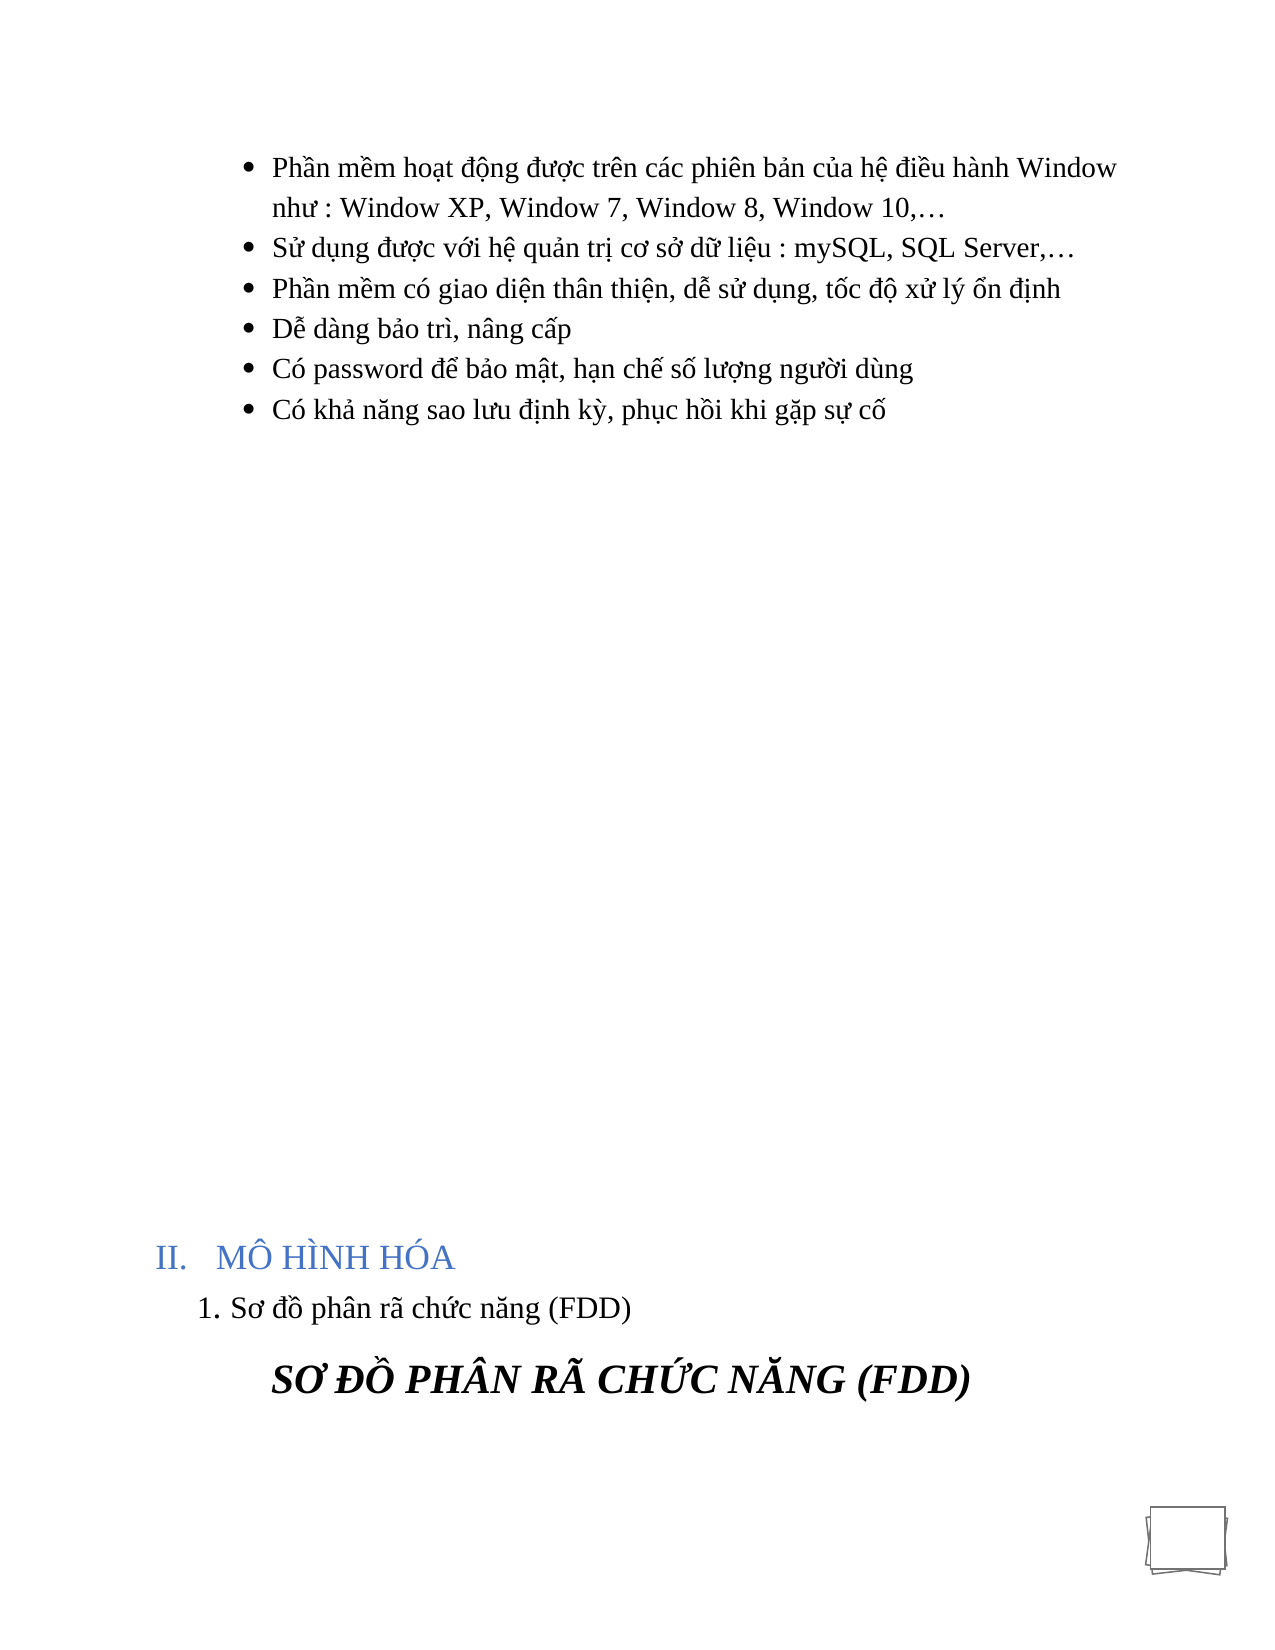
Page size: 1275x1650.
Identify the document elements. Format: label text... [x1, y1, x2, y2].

list Sử dụng được với hệ quản trị cơ sở dữ liệu : mySQL, SQL Server,… [244, 231, 1153, 264]
list MÔ HÌNH HÓA [187, 1236, 1153, 1277]
list Có khả năng sao lưu định kỳ, phục hồi khi gặp sự cố [244, 392, 1153, 425]
list 1. Sơ đồ phân rã chức năng (FDD) [197, 1285, 1153, 1326]
list Có password để bảo mật, hạn chế số lượng người dùng [244, 351, 1153, 385]
list Dễ dàng bảo trì, nâng cấp [244, 311, 1153, 345]
text SƠ ĐỒ PHÂN RÃ CHỨC NĂNG (FDD) [94, 1355, 1153, 1403]
list Phần mềm hoạt động được trên các phiên bản của hệ điều hành Window như : Window XP, Window 7, Window 8, Window 10,… [244, 150, 1153, 224]
list Phần mềm có giao diện thân thiện, dễ sử dụng, tốc độ xử lý ổn định [244, 271, 1153, 304]
